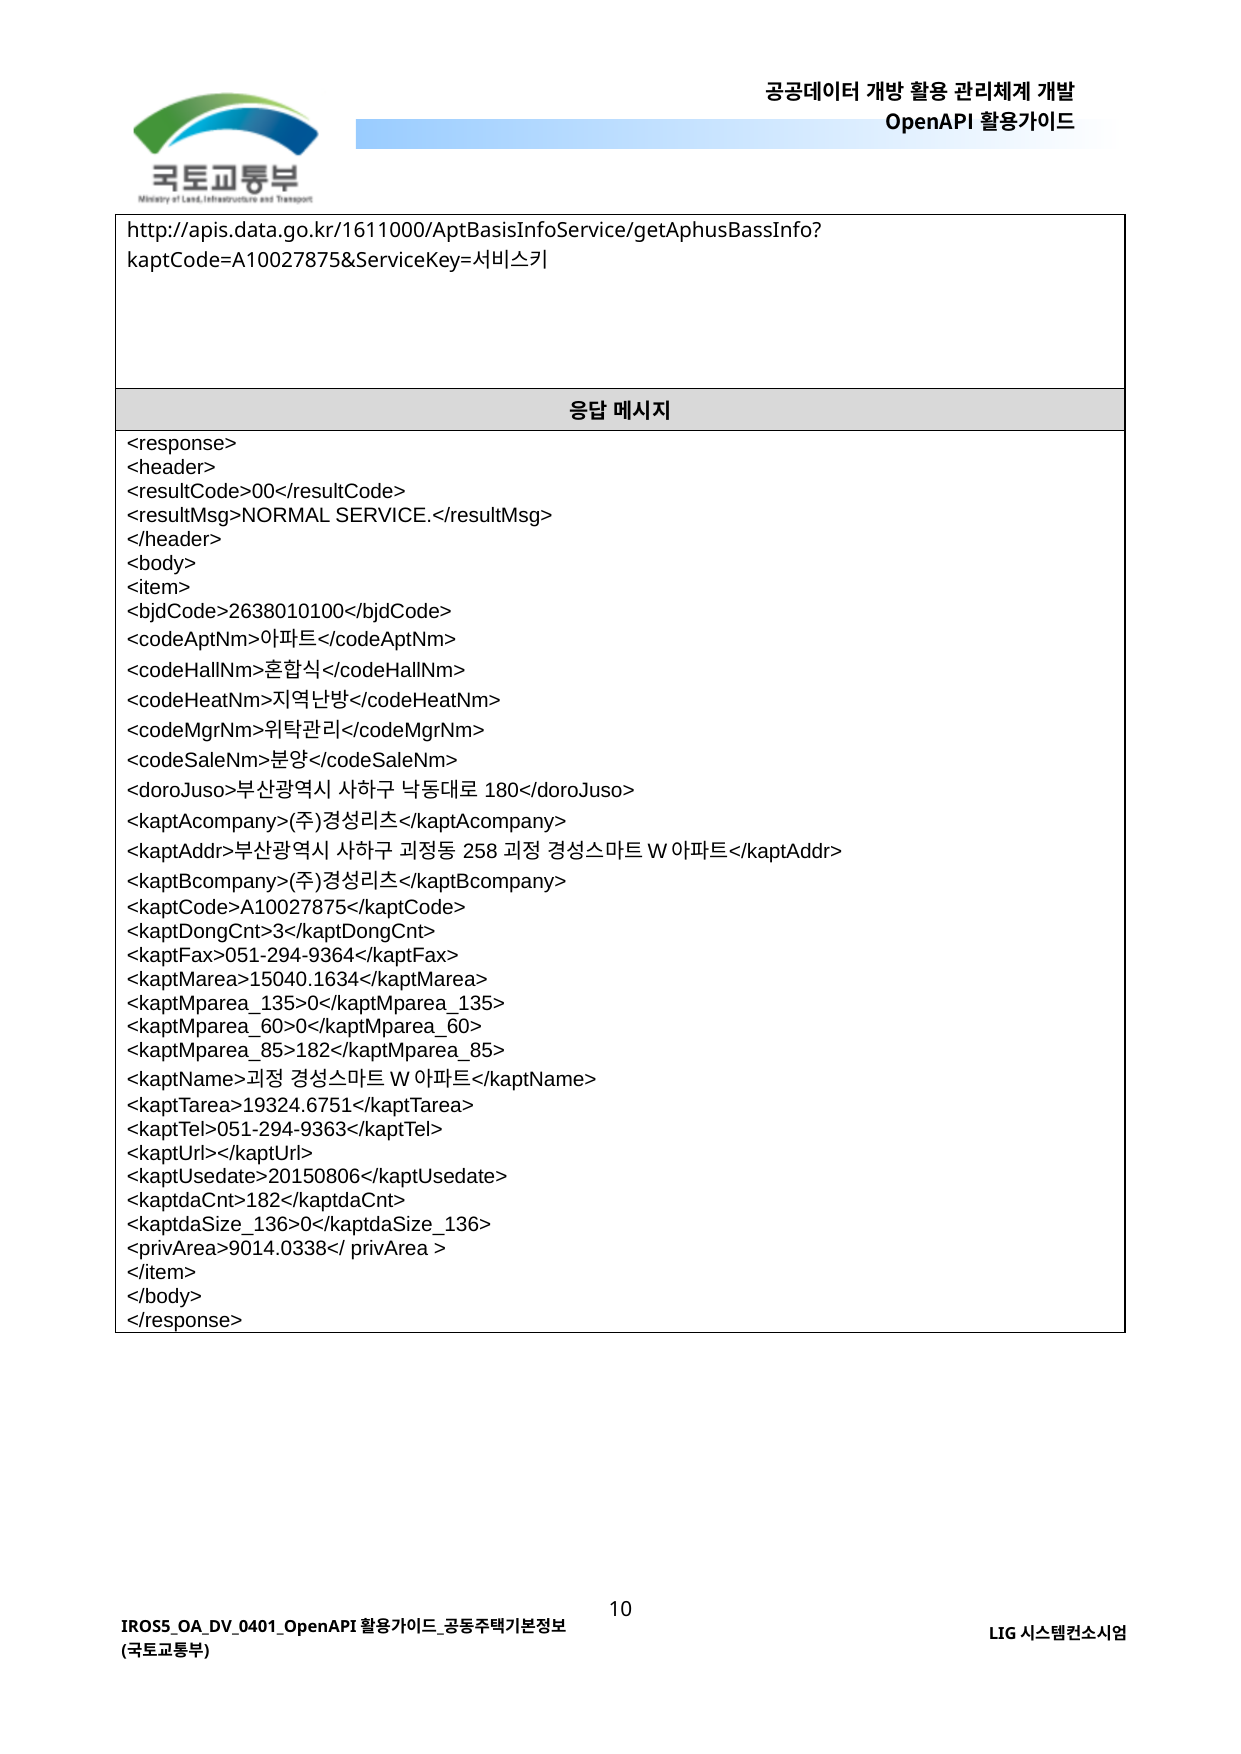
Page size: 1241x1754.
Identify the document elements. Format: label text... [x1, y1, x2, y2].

table_cell http://apis.data.go.kr/1611000/AptBasisInfoService/getAphusBassInfo?kaptCode=A10027875&ServiceKey=서비스키 [116, 215, 1124, 388]
table_cell 응답 메시지 [116, 389, 1124, 430]
table_cell <response> <header> <resultCode>00</resultCode> <resultMsg>NORMAL SERVICE.</resultMsg> </header> <body> <item> <bjdCode>2638010100</bjdCode> <codeAptNm>아파트</codeAptNm> <codeHallNm>혼합식</codeHallNm> <codeHeatNm>지역난방</codeHeatNm> <codeMgrNm>위탁관리</codeMgrNm> <codeSaleNm>분양</codeSaleNm> <doroJuso>부산광역시 사하구 낙동대로 180</doroJuso> <kaptAcompany>(주)경성리츠</kaptAcompany> <kaptAddr>부산광역시 사하구 괴정동 258 괴정 경성스마트W아파트</kaptAddr> <kaptBcompany>(주)경성리츠</kaptBcompany> <kaptCode>A10027875</kaptCode> <kaptDongCnt>3</kaptDongCnt> <kaptFax>051-294-9364</kaptFax> <kaptMarea>15040.1634</kaptMarea> <kaptMparea_135>0</kaptMparea_135> <kaptMparea_60>0</kaptMparea_60> <kaptMparea_85>182</kaptMparea_85> <kaptName>괴정 경성스마트W아파트</kaptName> <kaptTarea>19324.6751</kaptTarea> <kaptTel>051-294-9363</kaptTel> <kaptUrl></kaptUrl> <kaptUsedate>20150806</kaptUsedate> <kaptdaCnt>182</kaptdaCnt> <kaptdaSize_136>0</kaptdaSize_136> <privArea>9014.0338</ privArea > </item> </body> </response> [116, 431, 1124, 1332]
picture [118, 88, 327, 214]
